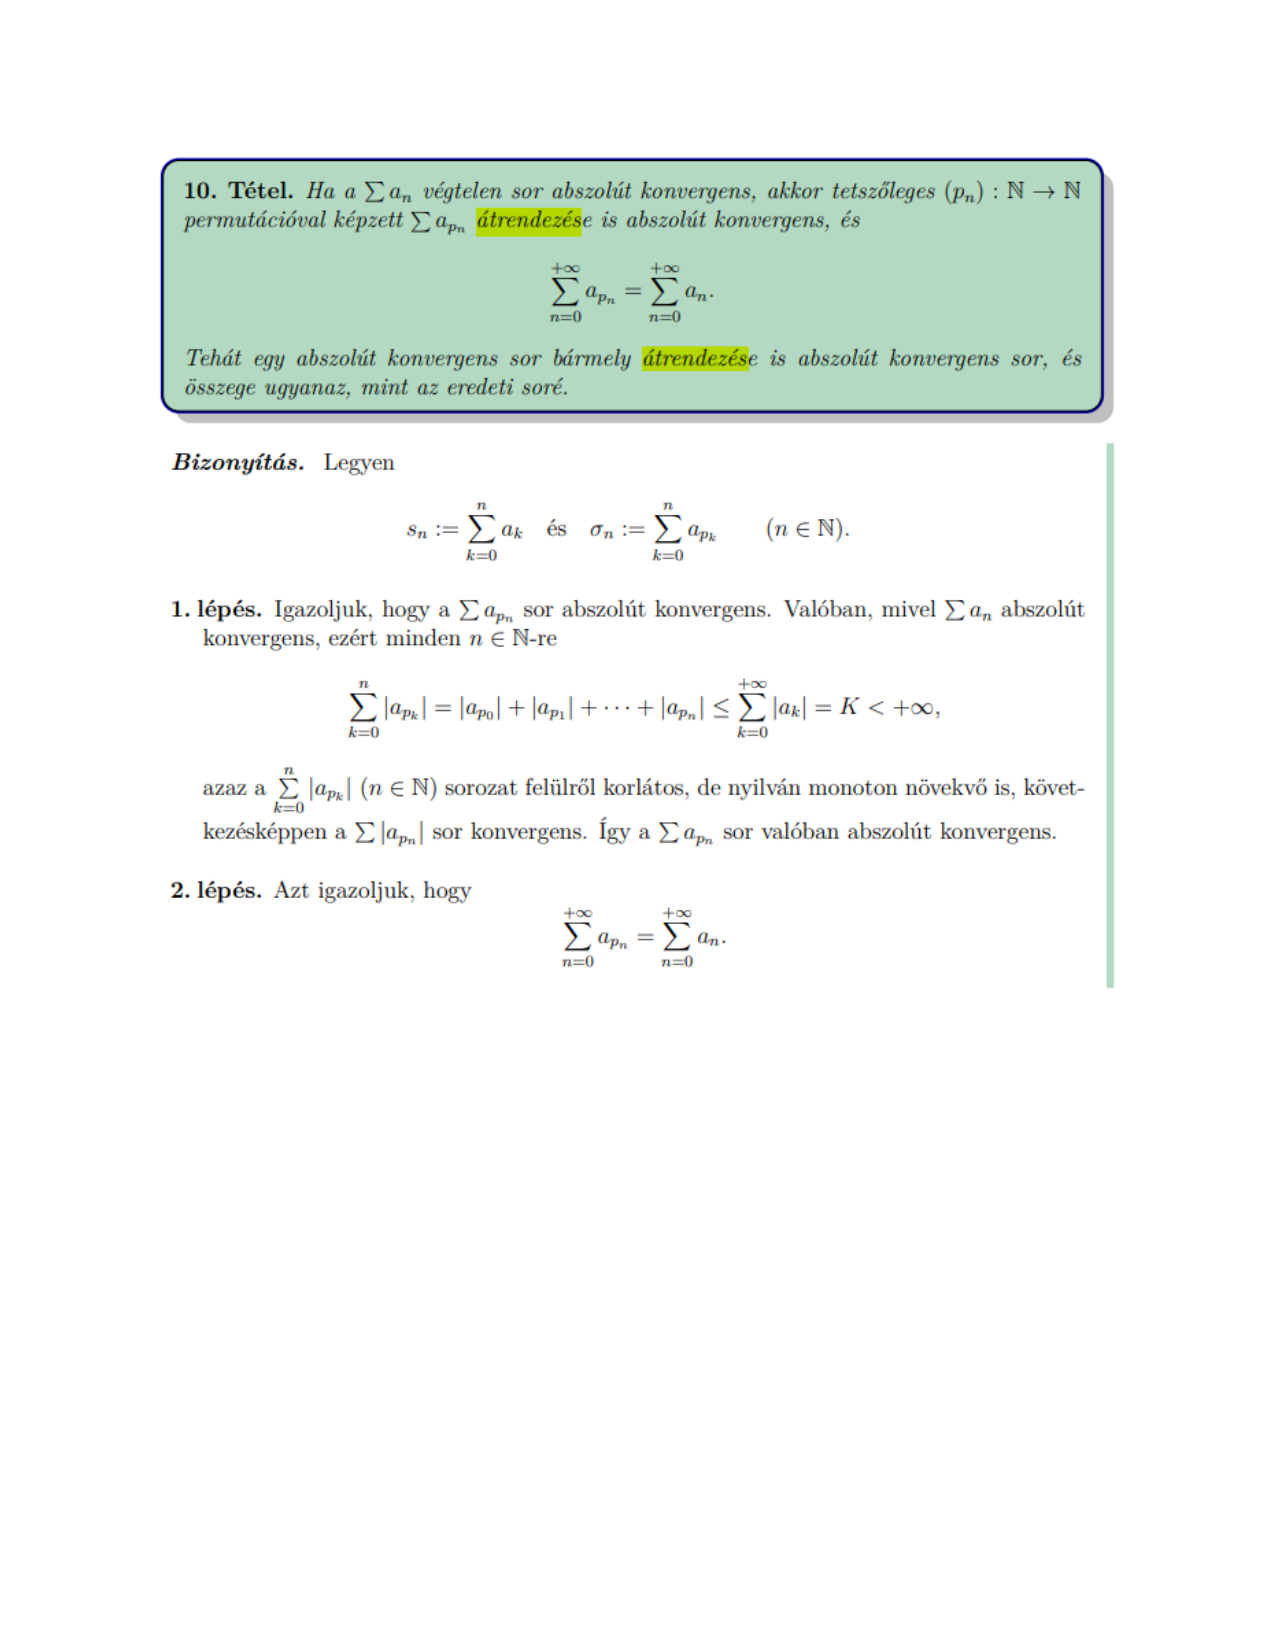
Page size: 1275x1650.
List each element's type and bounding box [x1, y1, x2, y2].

picture [150, 150, 1125, 994]
